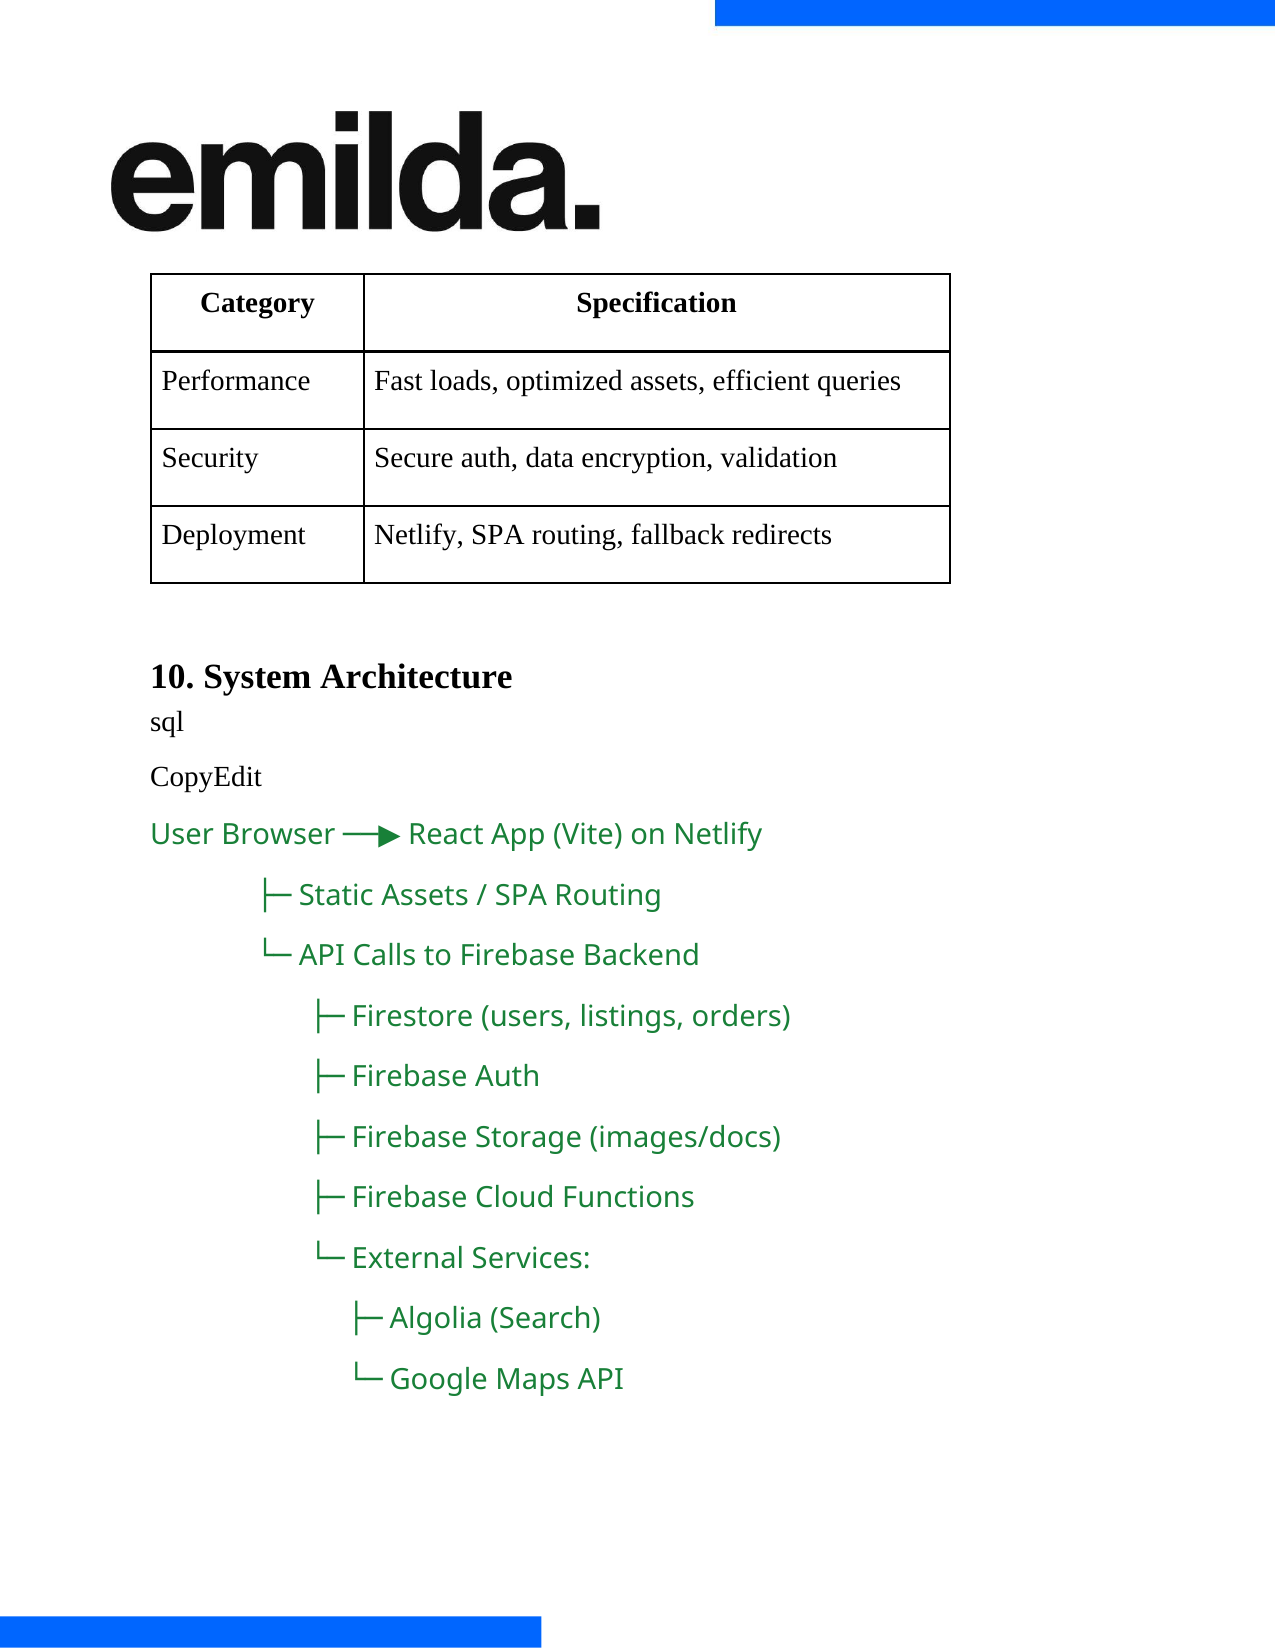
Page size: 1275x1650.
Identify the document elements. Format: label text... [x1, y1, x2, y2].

table_cell Deployment [152, 507, 363, 582]
text sql [150, 704, 1125, 738]
table_header Specification [365, 275, 949, 350]
table_cell Secure auth, data encryption, validation [365, 430, 949, 505]
table_cell Fast loads, optimized assets, efficient queries [365, 353, 949, 428]
text CopyEdit [150, 759, 1125, 792]
table_cell Performance [152, 353, 363, 428]
table_cell Security [152, 430, 363, 505]
subtitle 10. System Architecture [150, 655, 1125, 696]
picture [0, 0, 1275, 269]
table_cell Netlify, SPA routing, fallback redirects [365, 507, 949, 582]
table_header Category [152, 275, 363, 350]
